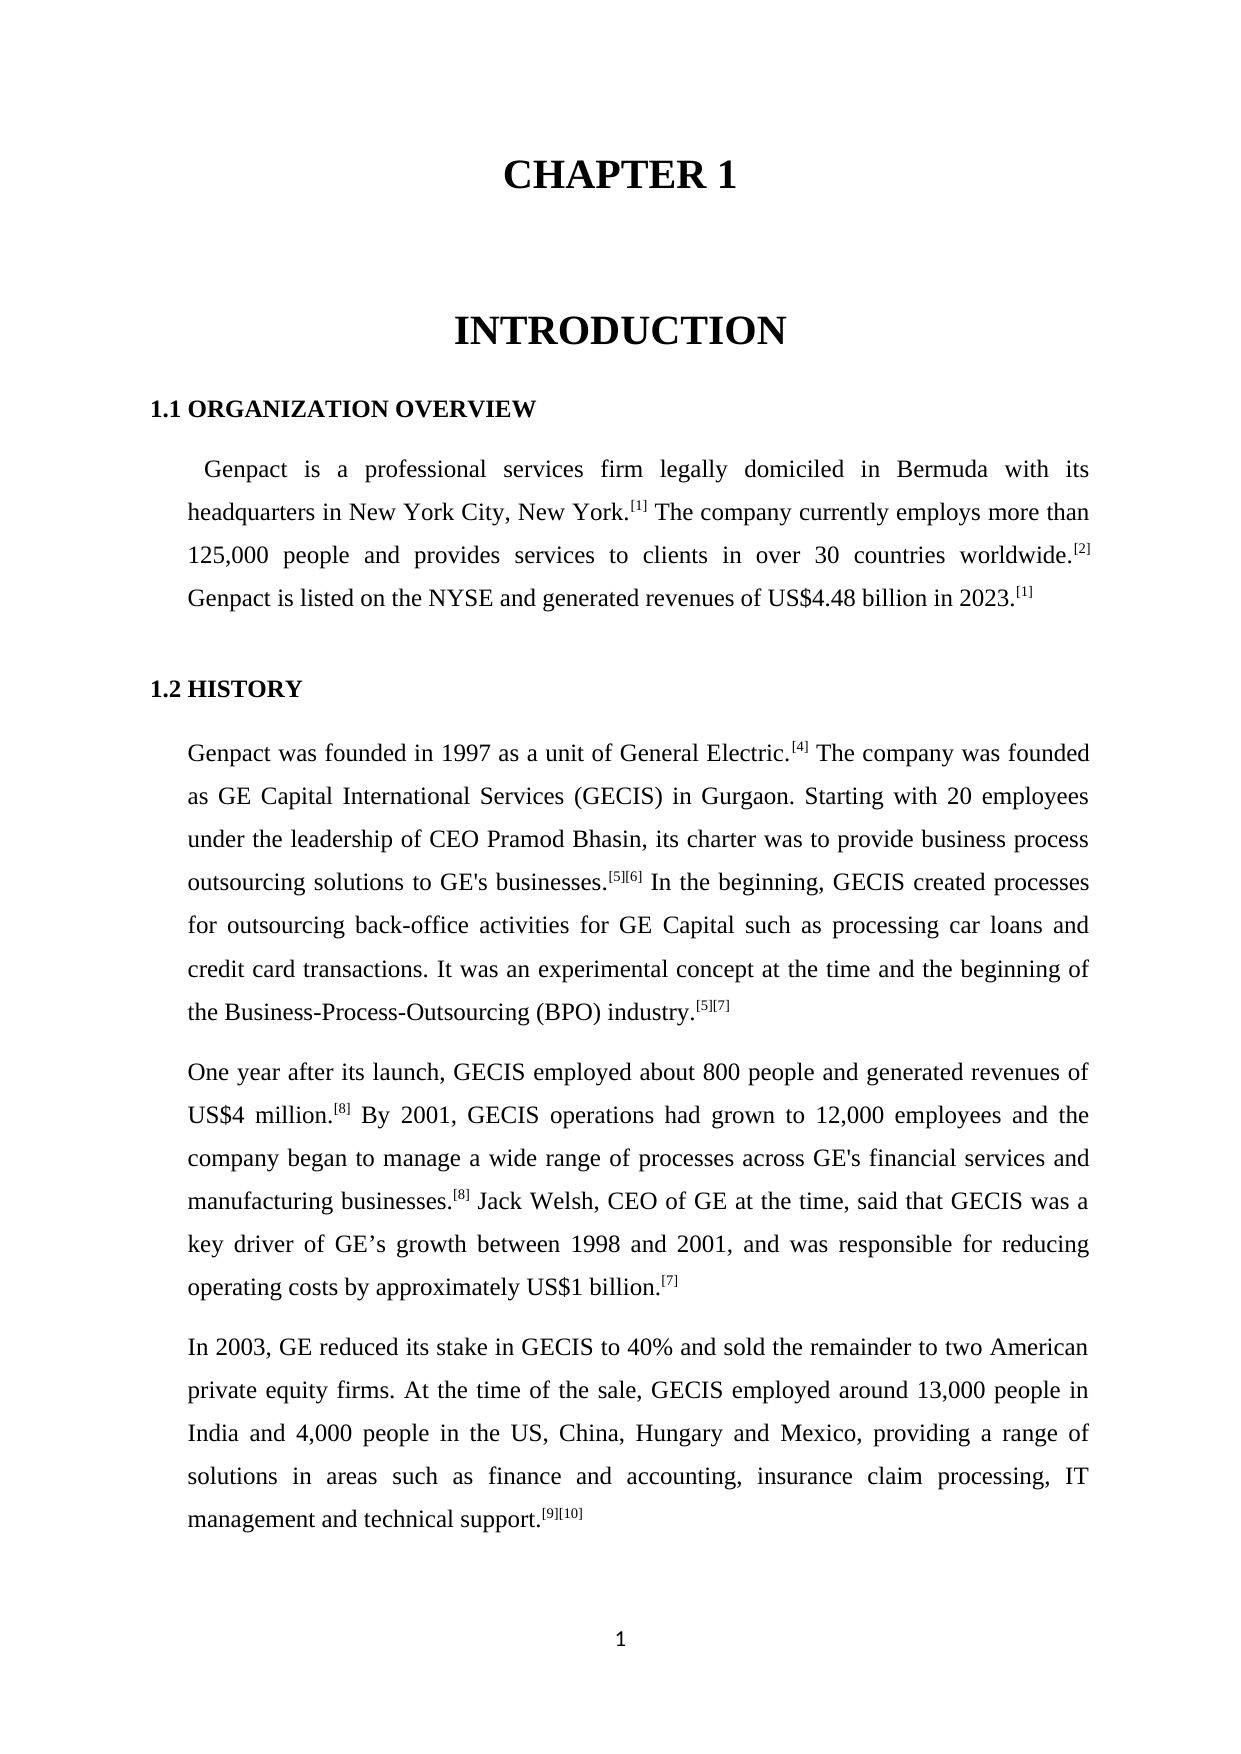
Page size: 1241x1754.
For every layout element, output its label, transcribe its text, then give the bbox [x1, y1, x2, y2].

list HISTORY [150, 674, 1090, 703]
list ORGANIZATION OVERVIEW [150, 394, 1090, 423]
text In 2003, GE reduced its stake in GECIS to 40% and sold the remainder to two American private equity firms. At the time of the sale, GECIS employed around 13,000 people in India and 4,000 people in the US, China, Hungary and Mexico, providing a range of solutions in areas such as finance and accounting, insurance claim processing, IT management and technical support.[9][10] [187, 1332, 1090, 1533]
text Genpact is a professional services firm legally domiciled in Bermuda with its headquarters in New York City, New York.[1] The company currently employs more than 125,000 people and provides services to clients in over 30 countries worldwide.[2] Genpact is listed on the NYSE and generated revenues of US$4.48 billion in 2023.[1] [187, 454, 1090, 612]
text One year after its launch, GECIS employed about 800 people and generated revenues of US$4 million.[8] By 2001, GECIS operations had grown to 12,000 employees and the company began to manage a wide range of processes across GE's financial services and manufacturing businesses.[8] Jack Welsh, CEO of GE at the time, said that GECIS was a key driver of GE’s growth between 1998 and 2001, and was responsible for reducing operating costs by approximately US$1 billion.[7] [187, 1057, 1090, 1301]
text CHAPTER 1 [150, 150, 1090, 198]
text Genpact was founded in 1997 as a unit of General Electric.[4] The company was founded as GE Capital International Services (GECIS) in Gurgaon. Starting with 20 employees under the leadership of CEO Pramod Bhasin, its charter was to provide business process outsourcing solutions to GE's businesses.[5][6] In the beginning, GECIS created processes for outsourcing back-office activities for GE Capital such as processing car loans and credit card transactions. It was an experimental concept at the time and the beginning of the Business-Process-Outsourcing (BPO) industry.[5][7] [187, 738, 1090, 1026]
text INTRODUCTION [150, 306, 1090, 353]
